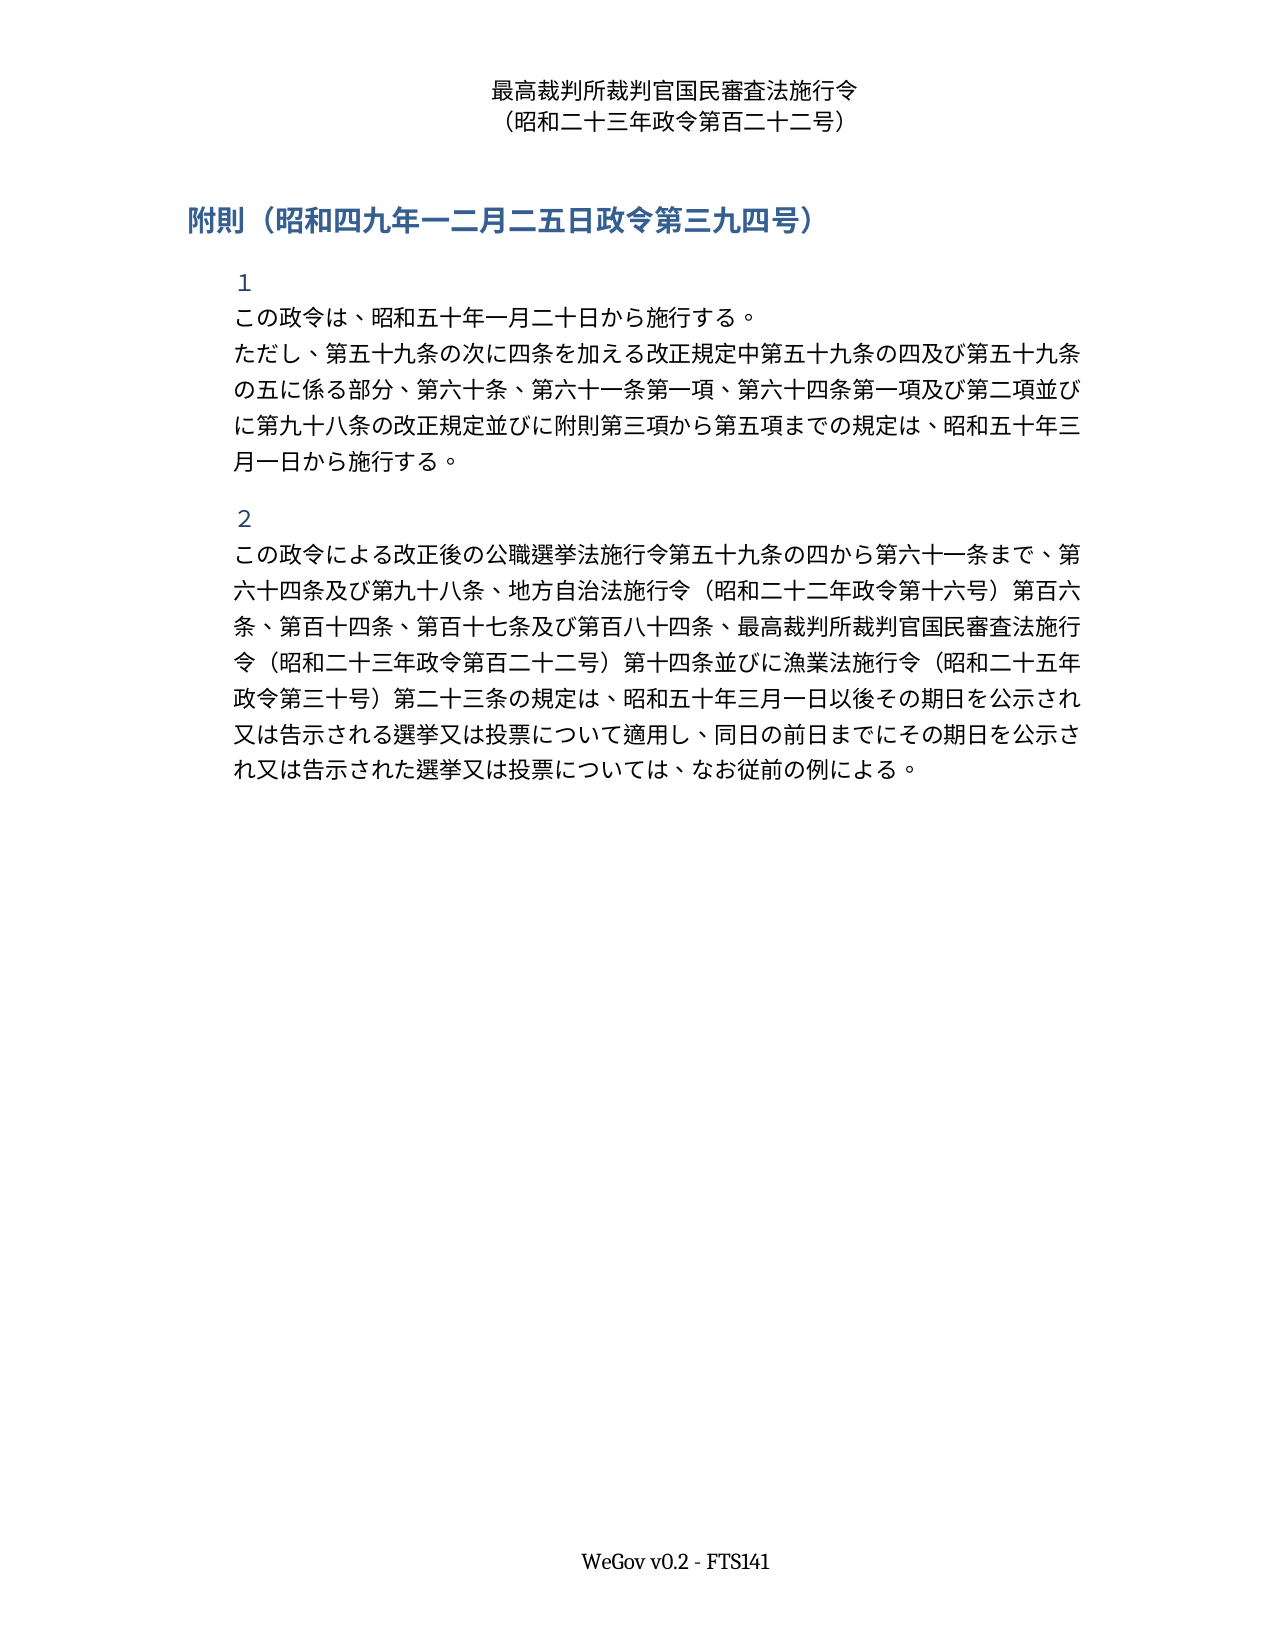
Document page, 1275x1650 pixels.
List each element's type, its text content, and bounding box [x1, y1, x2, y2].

text この政令による改正後の公職選挙法施行令第五十九条の四から第六十一条まで、第六十四条及び第九十八条、地方自治法施行令（昭和二十二年政令第十六号）第百六条、第百十四条、第百十七条及び第百八十四条、最高裁判所裁判官国民審査法施行令（昭和二十三年政令第百二十二号）第十四条並びに漁業法施行令（昭和二十五年政令第三十号）第二十三条の規定は、昭和五十年三月一日以後その期日を公示され又は告示される選挙又は投票について適用し、同日の前日までにその期日を公示され又は告示された選挙又は投票については、なお従前の例による。 [233, 539, 1087, 786]
text この政令は、昭和五十年一月二十日から施行する。 ただし、第五十九条の次に四条を加える改正規定中第五十九条の四及び第五十九条の五に係る部分、第六十条、第六十一条第一項、第六十四条第一項及び第二項並びに第九十八条の改正規定並びに附則第三項から第五項までの規定は、昭和五十年三月一日から施行する。 [233, 302, 1087, 477]
subtitle １ [233, 266, 1087, 298]
subtitle 附則（昭和四九年一二月二五日政令第三九四号） [187, 200, 1087, 240]
subtitle ２ [233, 503, 1087, 534]
